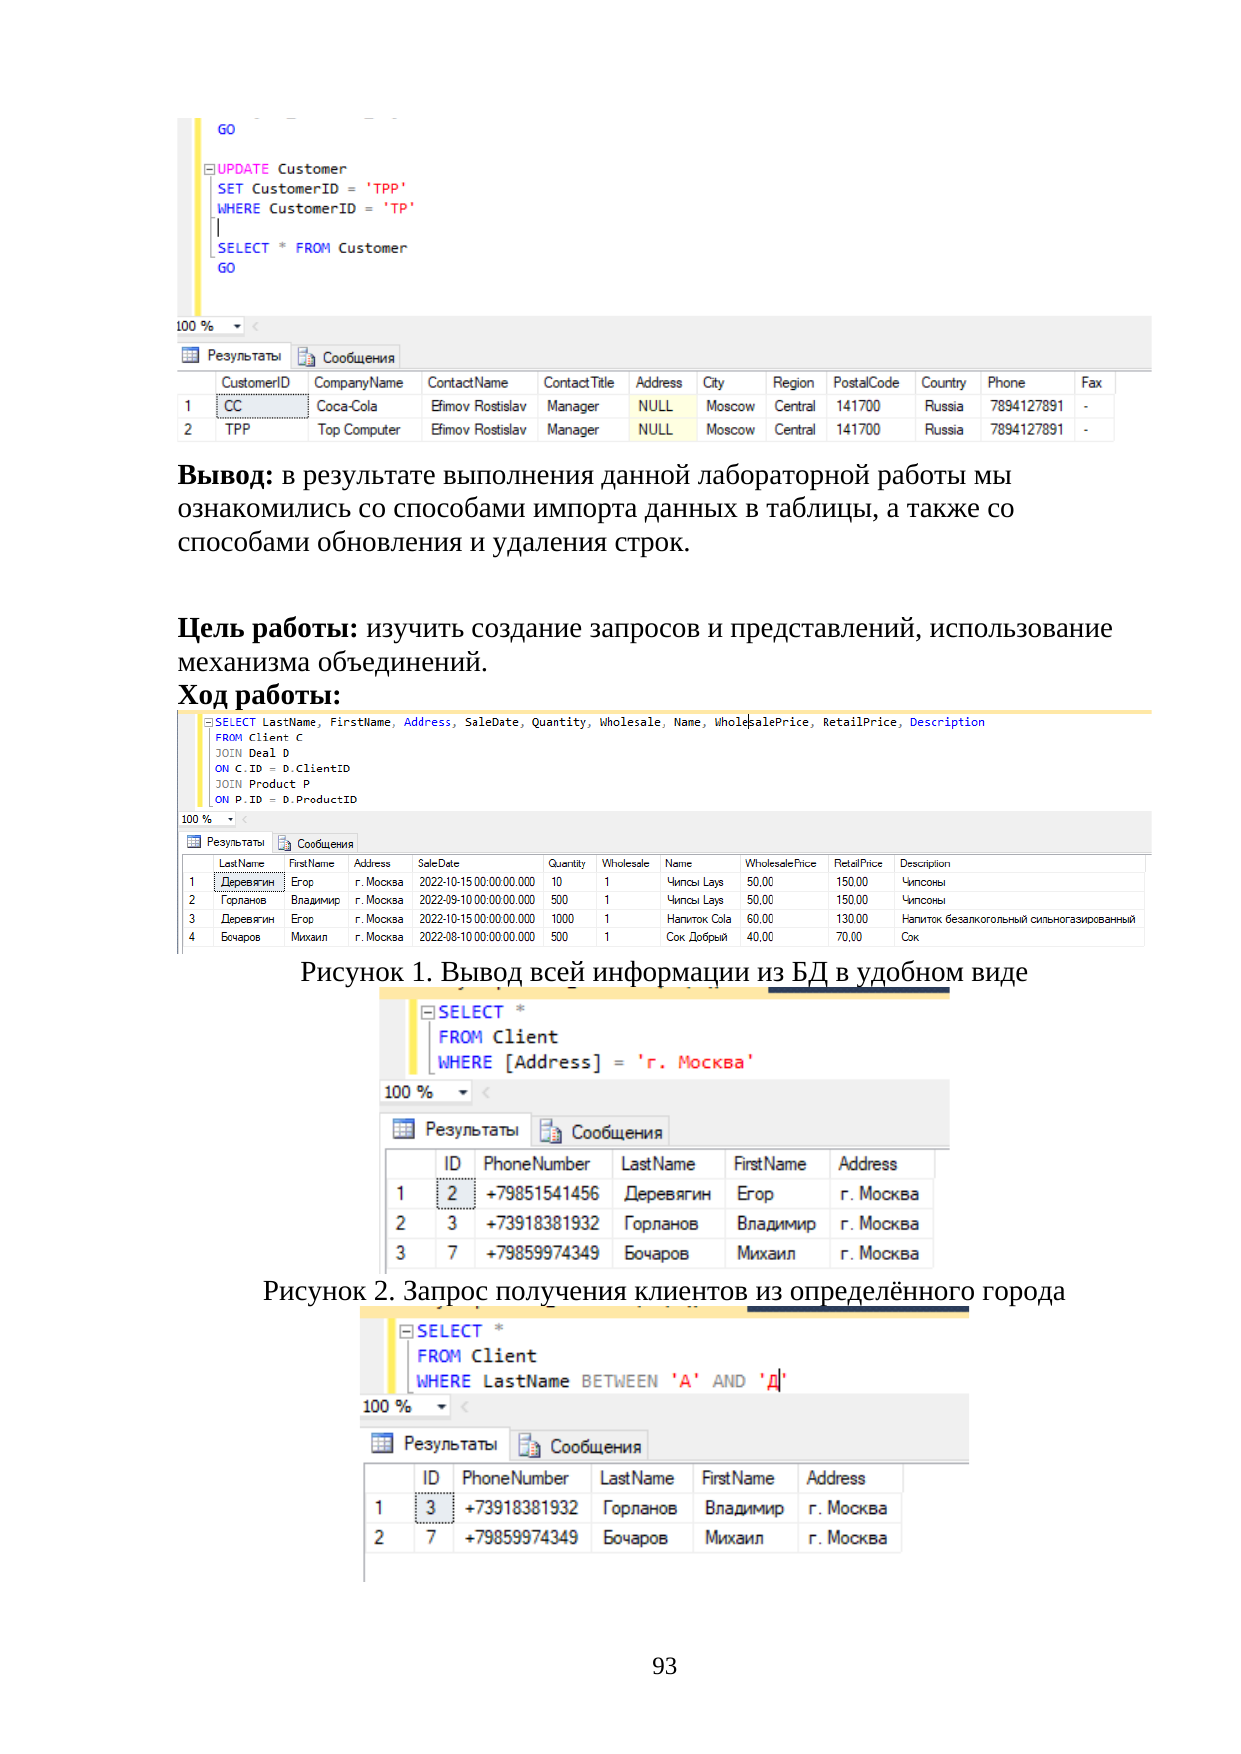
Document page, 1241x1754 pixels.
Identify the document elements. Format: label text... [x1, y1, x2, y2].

picture [177, 710, 1152, 954]
picture [359, 1306, 970, 1582]
text Рисунок 2. Запрос получения клиентов из определённого города [177, 1273, 1152, 1307]
text Ход работы: [177, 677, 1152, 710]
text Вывод: в результате выполнения данной лабораторной работы мы ознакомились со способами импорта данных в таблицы, а также со способами обновления и удаления строк. [177, 457, 1152, 557]
text Цель работы: изучить создание запросов и представлений, использование механизма объединений. [177, 610, 1152, 677]
text Рисунок 1. Вывод всей информации из БД в удобном виде [177, 954, 1152, 987]
picture [177, 118, 1152, 457]
picture [379, 987, 950, 1274]
